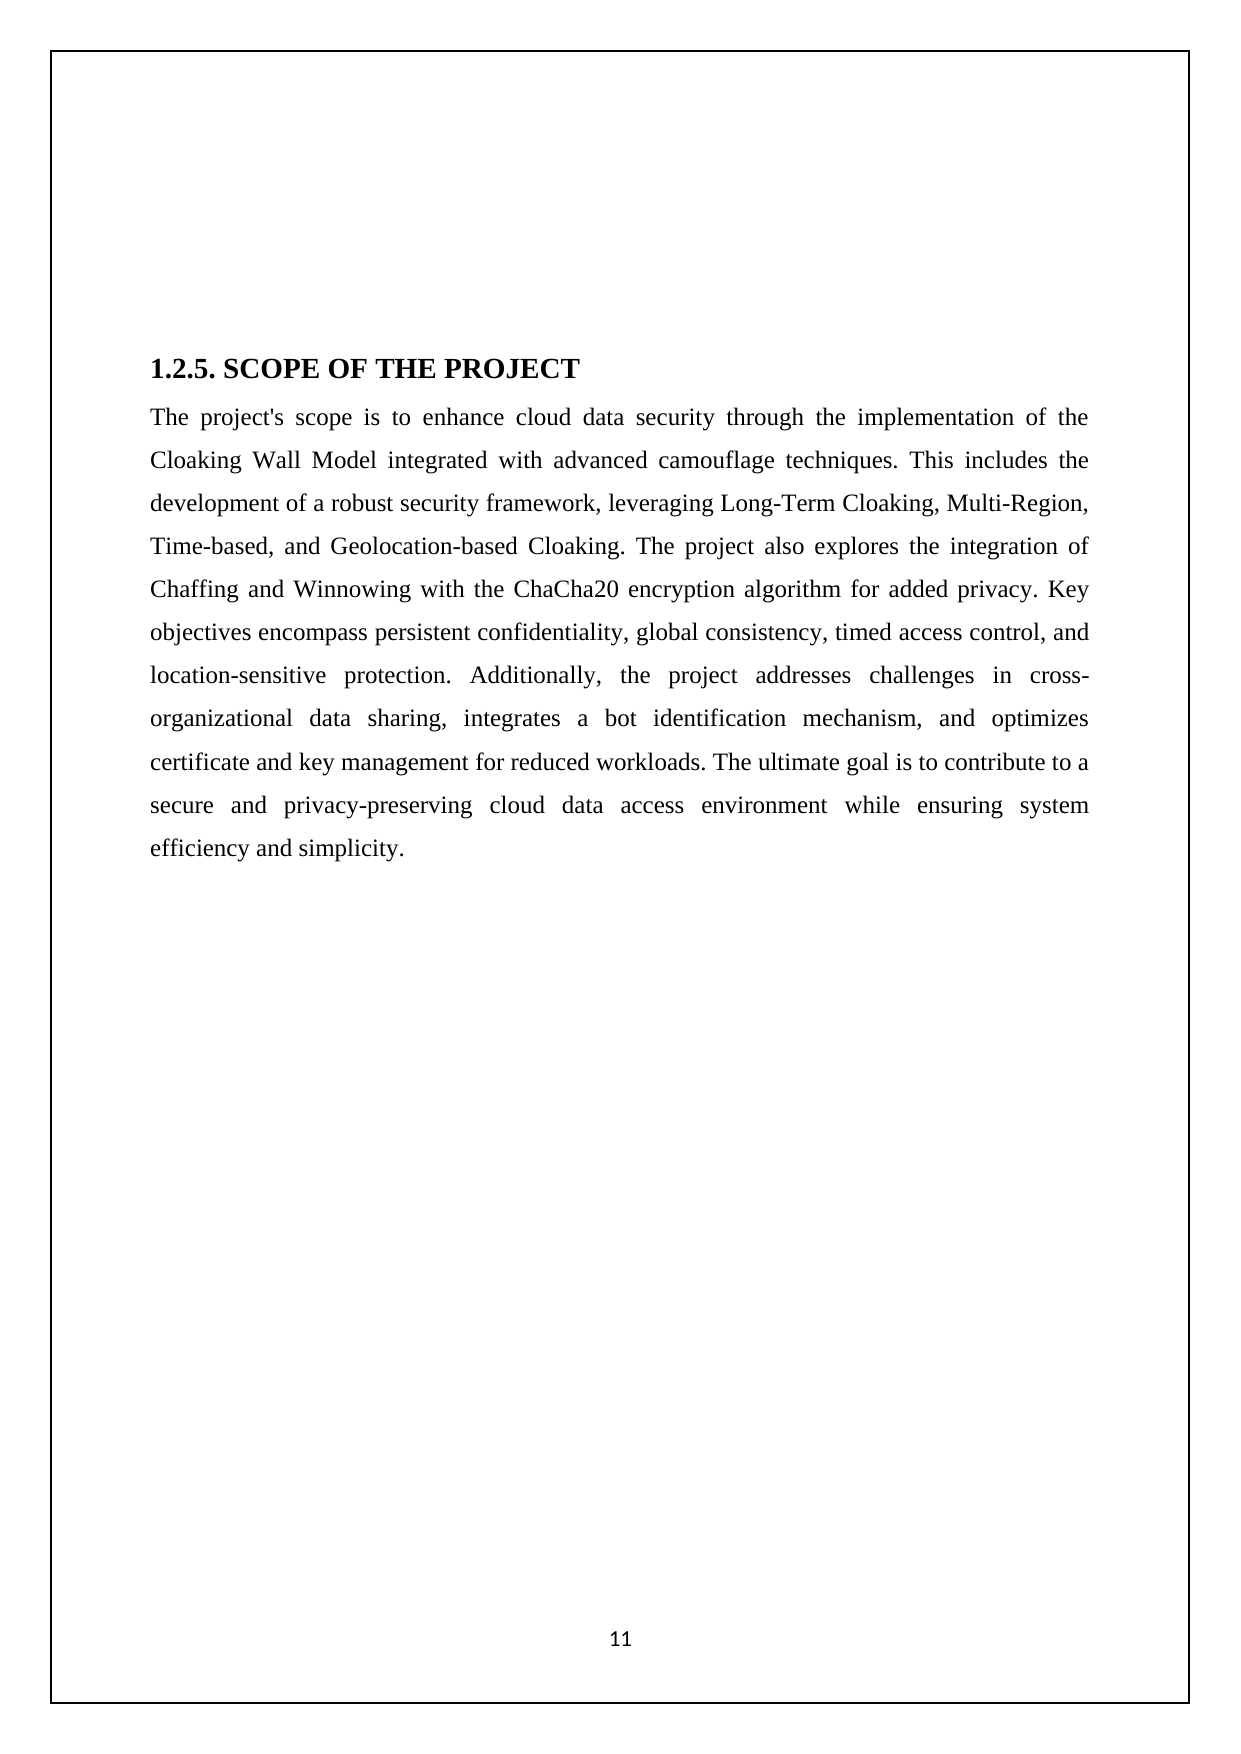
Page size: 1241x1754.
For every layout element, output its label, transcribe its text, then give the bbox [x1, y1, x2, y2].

text The project's scope is to enhance cloud data security through the implementation of the Cloaking Wall Model integrated with advanced camouflage techniques. This includes the development of a robust security framework, leveraging Long-Term Cloaking, Multi-Region, Time-based, and Geolocation-based Cloaking. The project also explores the integration of Chaffing and Winnowing with the ChaCha20 encryption algorithm for added privacy. Key objectives encompass persistent confidentiality, global consistency, timed access control, and location-sensitive protection. Additionally, the project addresses challenges in cross-organizational data sharing, integrates a bot identification mechanism, and optimizes certificate and key management for reduced workloads. The ultimate goal is to contribute to a secure and privacy-preserving cloud data access environment while ensuring system efficiency and simplicity. [150, 402, 1090, 862]
text 1.2.5. SCOPE OF THE PROJECT [150, 351, 1090, 385]
